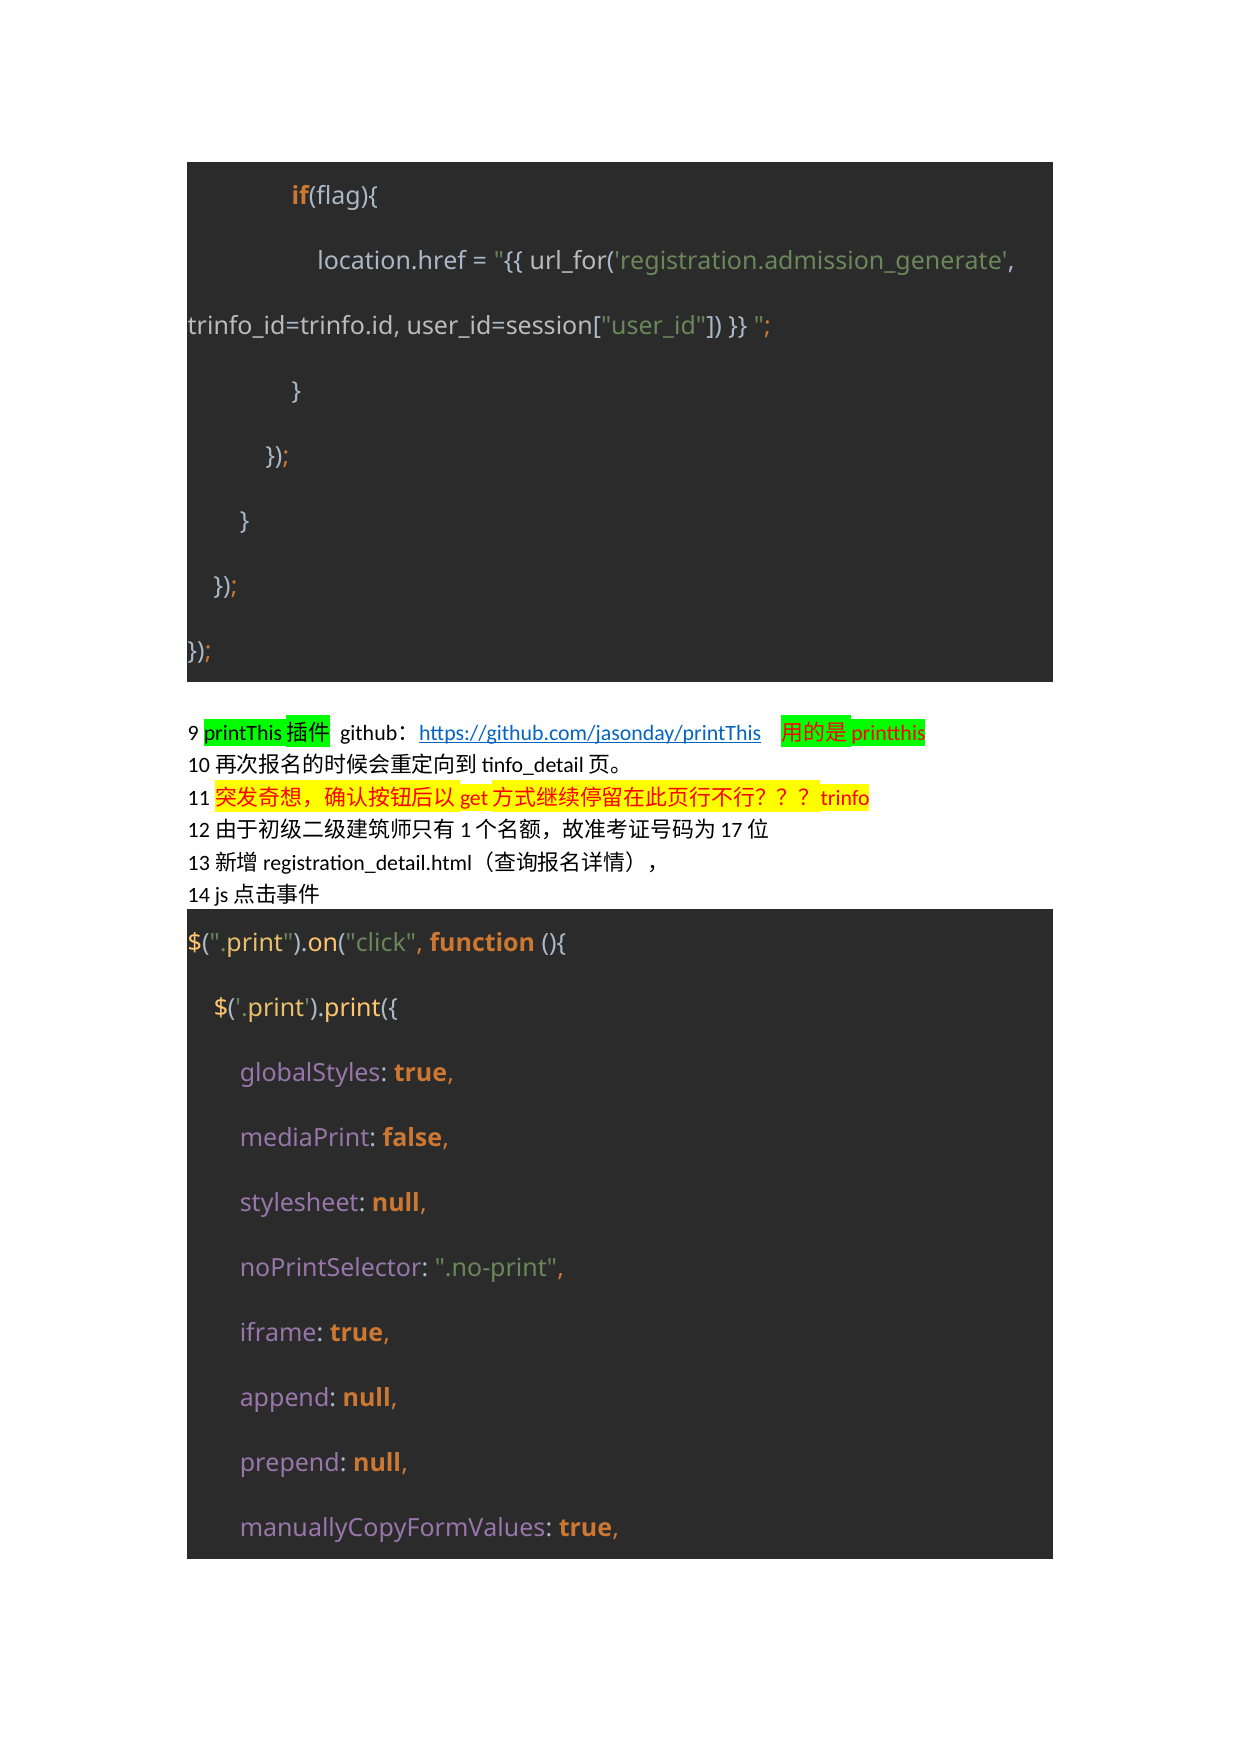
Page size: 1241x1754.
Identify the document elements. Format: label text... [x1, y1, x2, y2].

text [187, 162, 1053, 682]
text 10 再次报名的时候会重定向到tinfo_detail页。 [187, 747, 1053, 779]
text 13 新增registration_detail.html（查询报名详情）， [187, 844, 1053, 877]
text 12 由于初级二级建筑师只有1个名额，故准考证号码为17位 [187, 812, 1053, 844]
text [187, 909, 1053, 1559]
text 14 js点击事件 [187, 877, 1053, 909]
text 9 printThis插件 github：https://github.com/jasonday/printThis 用的是printthis [187, 714, 1053, 747]
text 11 突发奇想，确认按钮后以get方式继续停留在此页行不行？？？trinfo [187, 779, 1053, 812]
